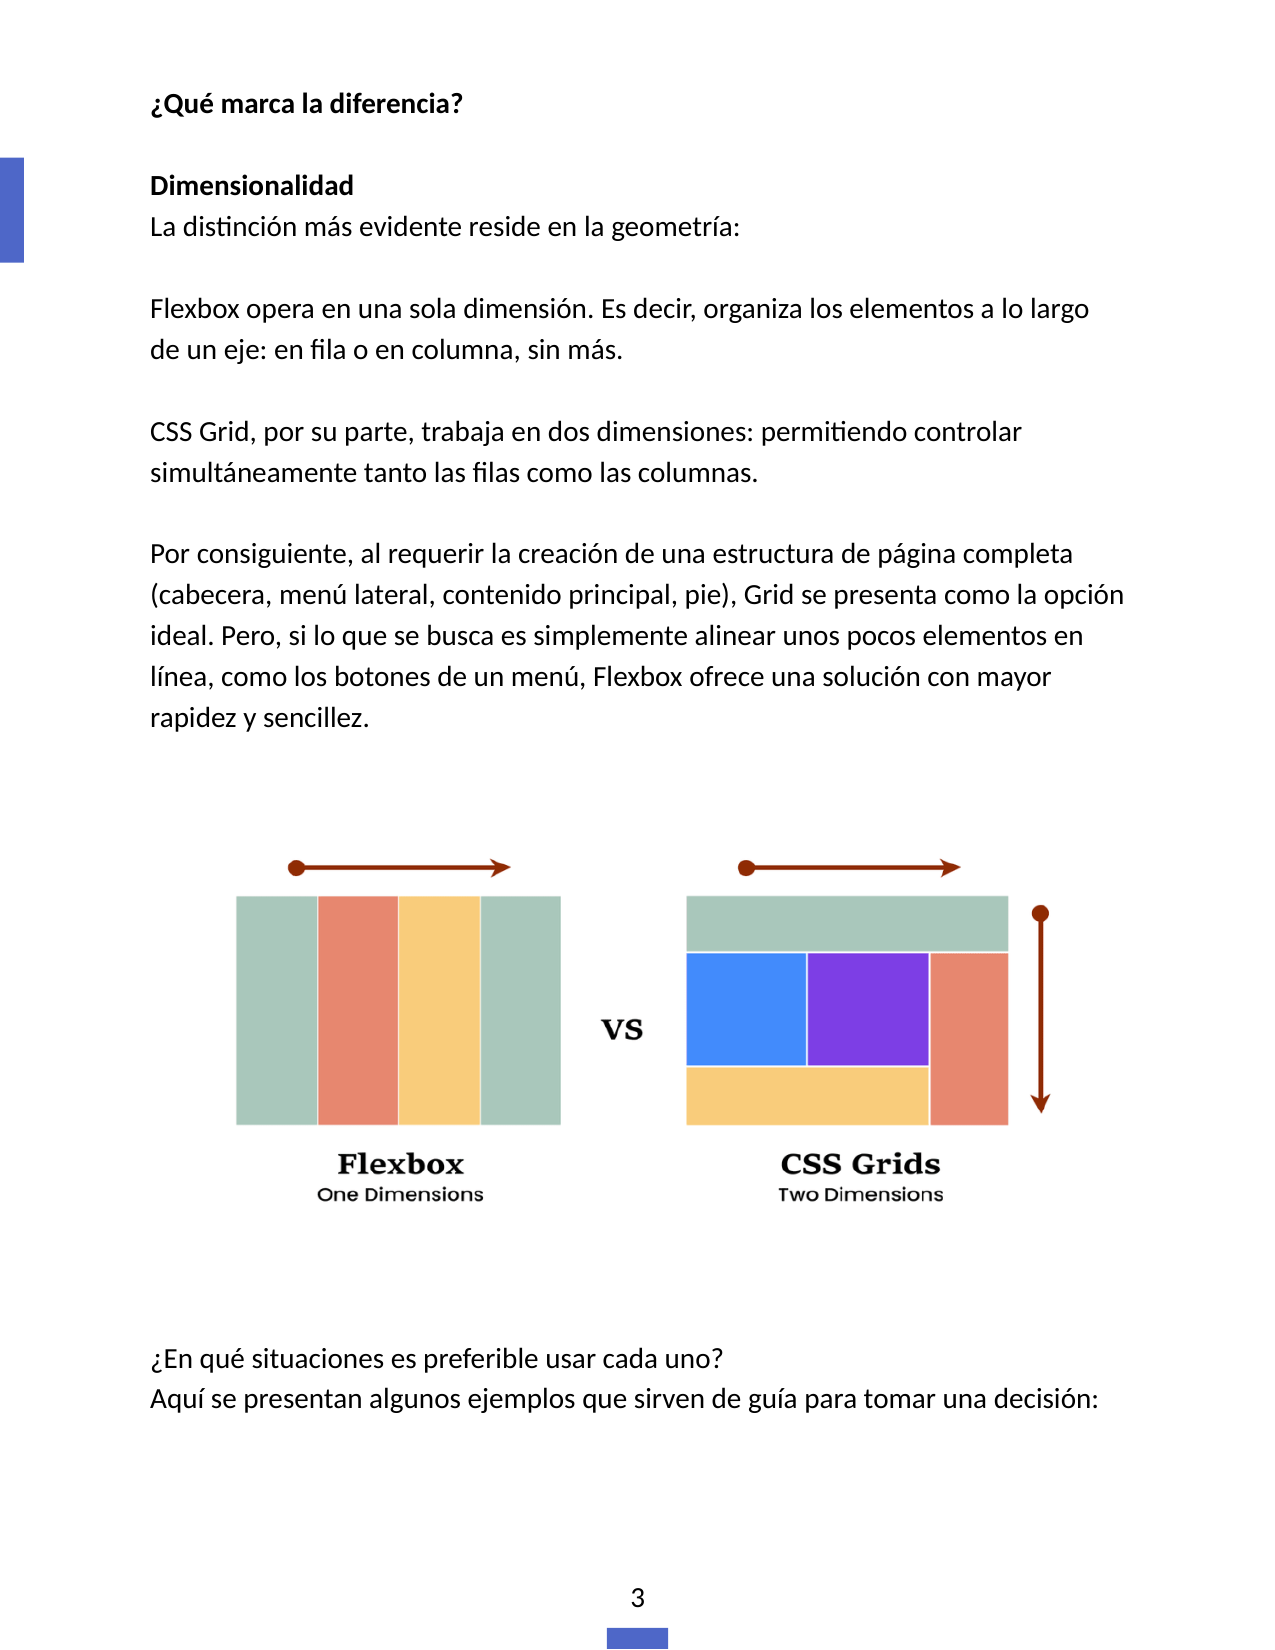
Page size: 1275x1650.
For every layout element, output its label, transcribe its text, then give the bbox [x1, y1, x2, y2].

text ¿Qué marca la diferencia? [150, 85, 1125, 121]
text Aquí se presentan algunos ejemplos que sirven de guía para tomar una decisión: [150, 1381, 1125, 1416]
text CSS Grid, por su parte, trabaja en dos dimensiones: permitiendo controlar simultáneamente tanto las filas como las columnas. [150, 413, 1125, 489]
text Flexbox opera en una sola dimensión. Es decir, organiza los elementos a lo largo de un eje: en fila o en columna, sin más. [150, 290, 1125, 366]
text La distinción más evidente reside en la geometría: [150, 208, 1125, 244]
text Dimensionalidad [150, 167, 1125, 203]
picture [150, 781, 1125, 1294]
text Por consiguiente, al requerir la creación de una estructura de página completa (cabecera, menú lateral, contenido principal, pie), Grid se presenta como la opción ideal. Pero, si lo que se busca es simplemente alinear unos pocos elementos en línea, como los botones de un menú, Flexbox ofrece una solución con mayor rapidez y sencillez. [150, 536, 1125, 735]
text ¿En qué situaciones es preferible usar cada uno? [150, 1340, 1125, 1375]
